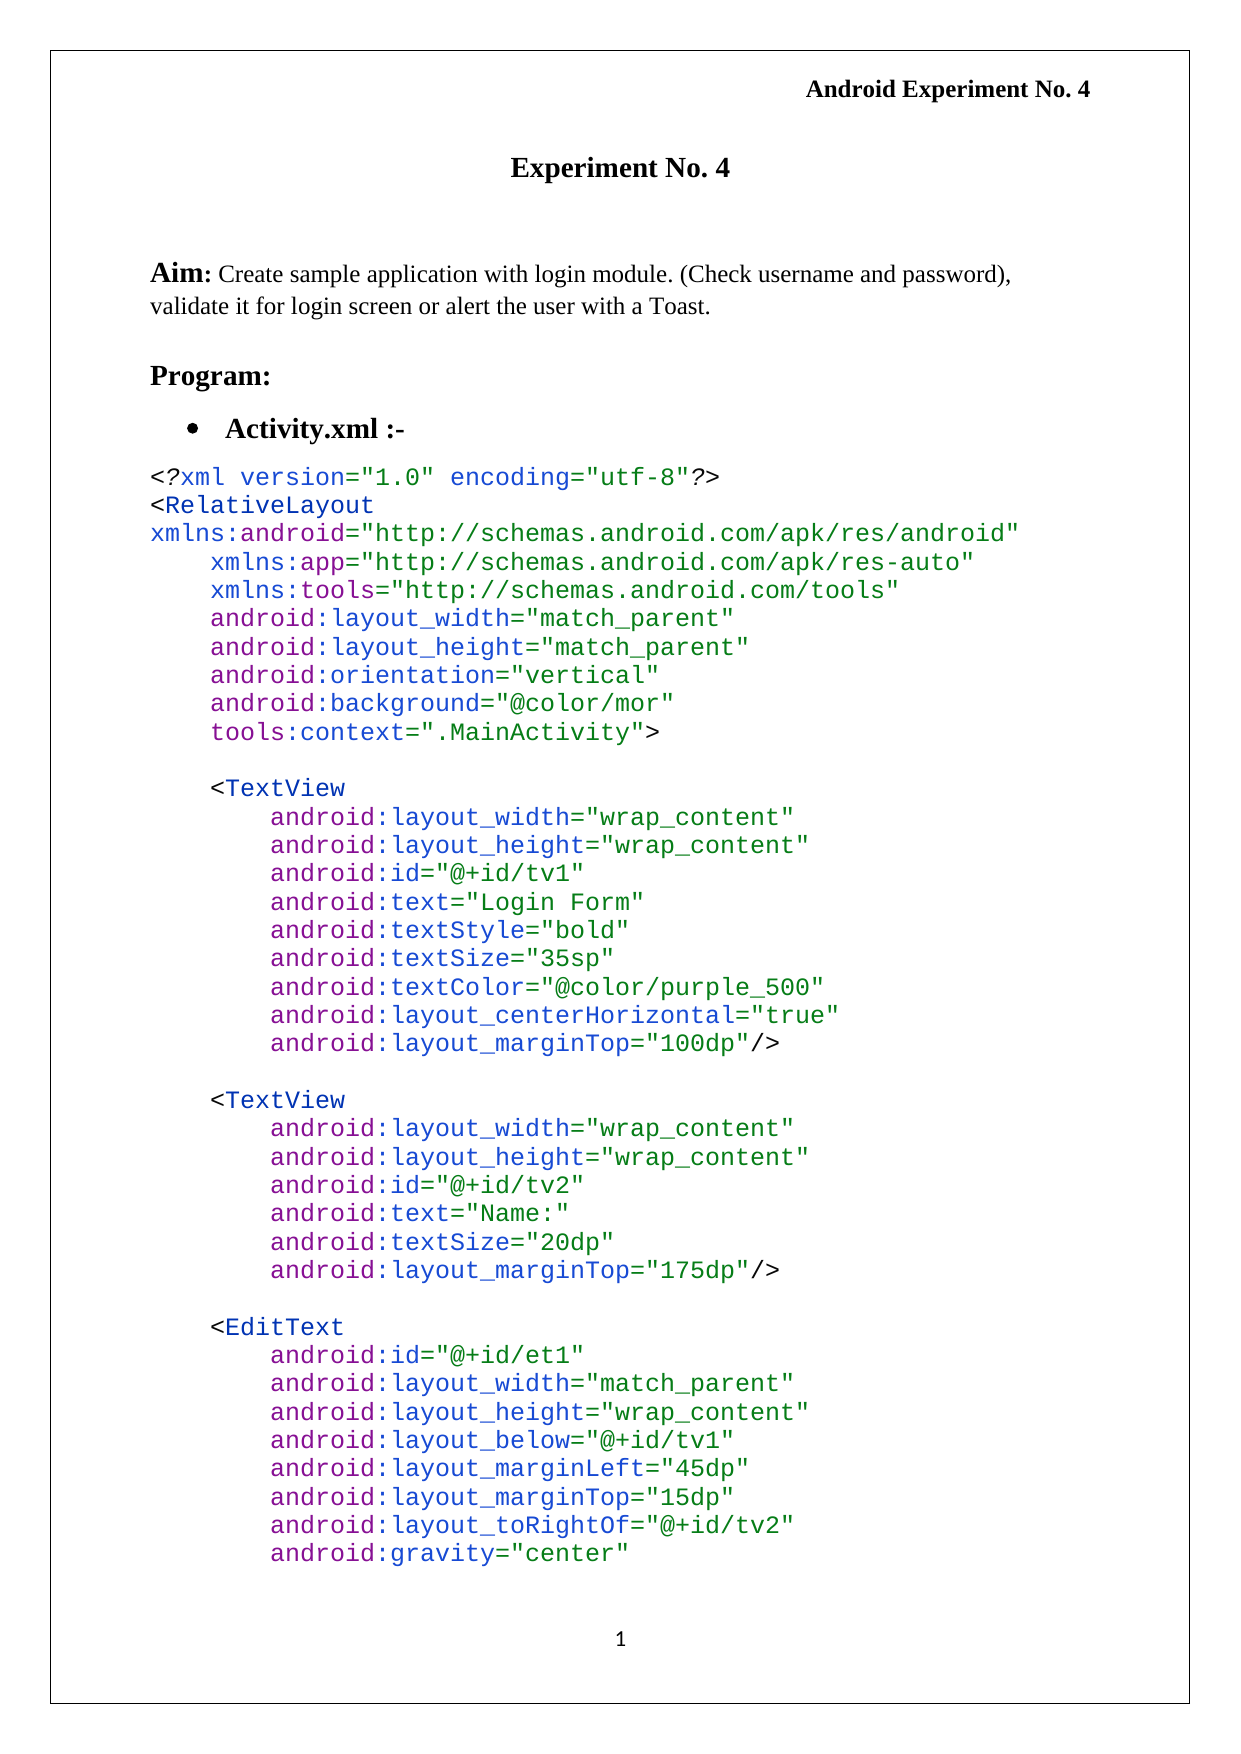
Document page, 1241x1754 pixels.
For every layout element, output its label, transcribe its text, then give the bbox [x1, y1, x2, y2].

text Program: [150, 358, 1090, 392]
list Activity.xml :- [187, 411, 1090, 445]
text Aim: Create sample application with login module. (Check username and password), validate it for login screen or alert the user with a Toast. [150, 256, 1090, 320]
text Experiment No. 4 [150, 150, 1090, 183]
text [150, 464, 1090, 1569]
